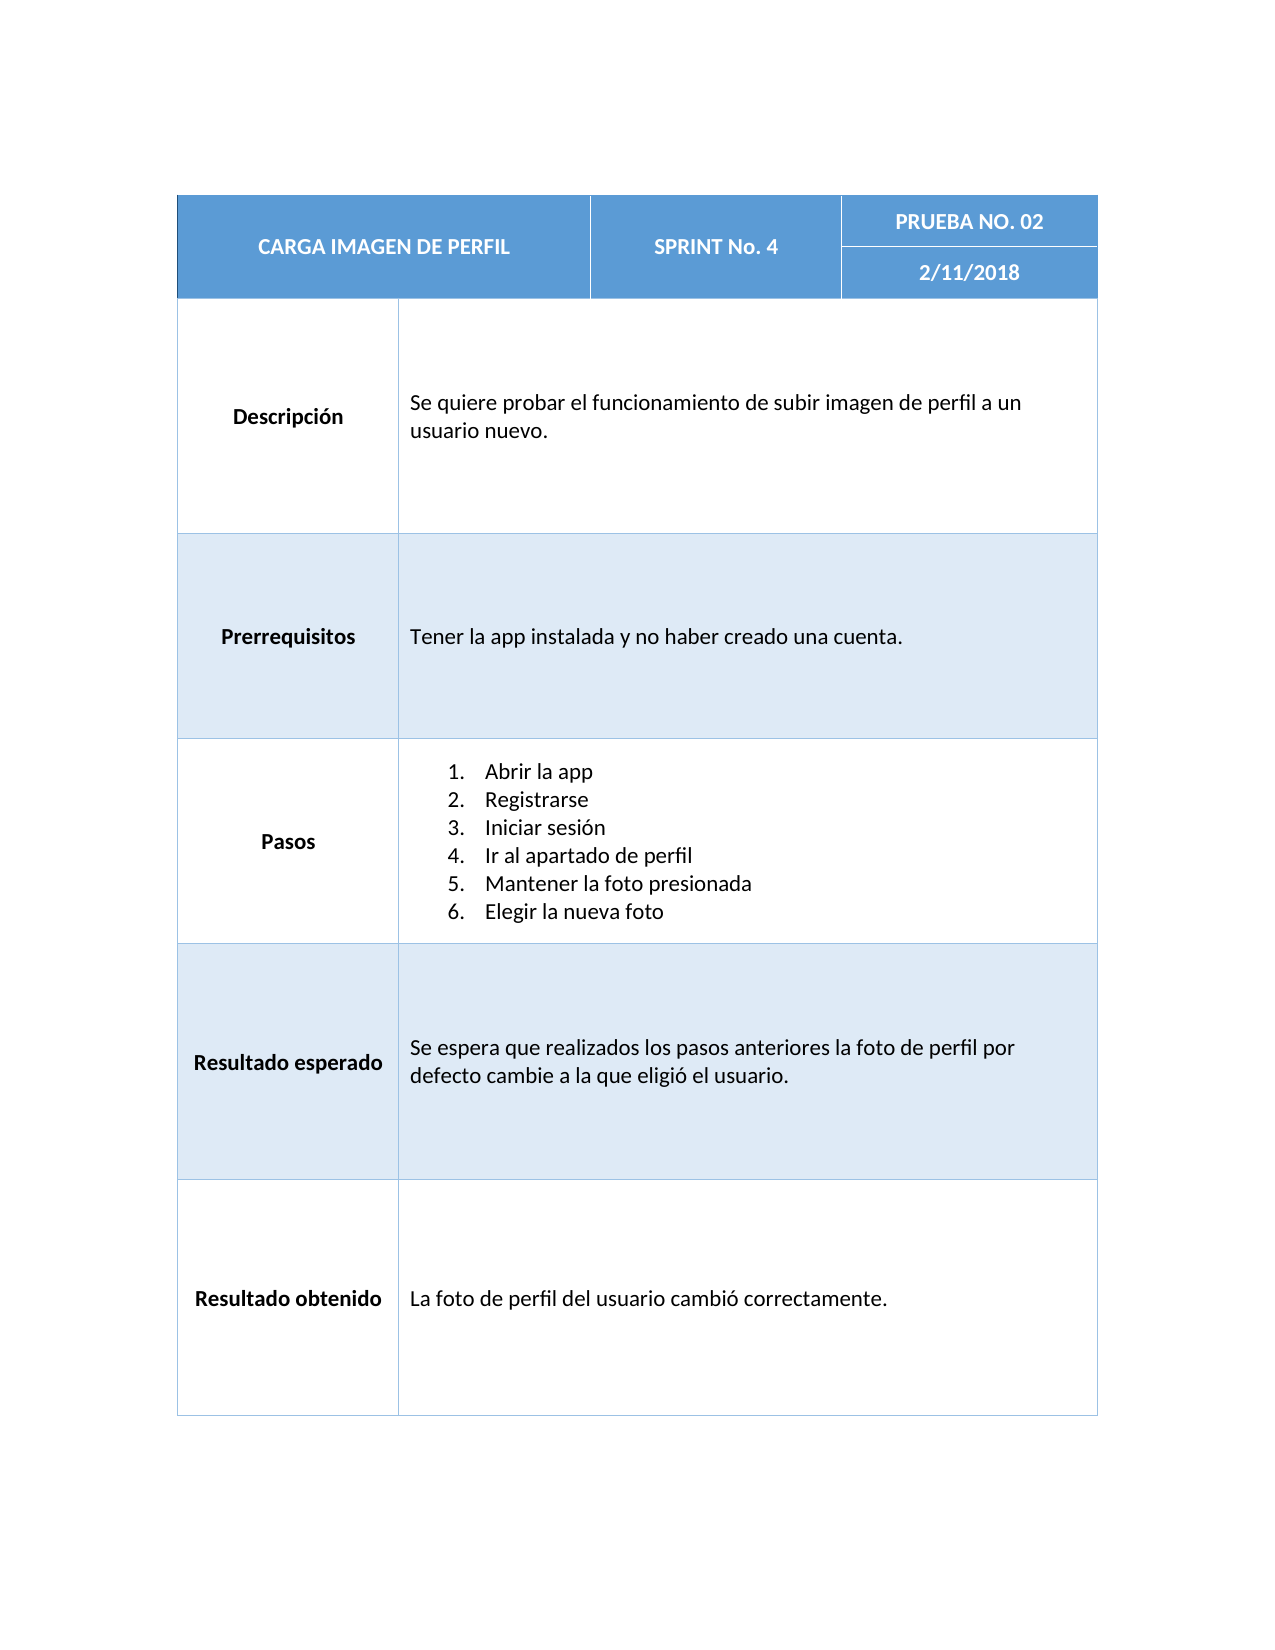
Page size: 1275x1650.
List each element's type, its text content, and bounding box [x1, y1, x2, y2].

table_cell Descripción [178, 299, 398, 533]
table_cell Resultado obtenido [178, 1180, 398, 1415]
table_cell Resultado esperado [178, 944, 398, 1179]
table_cell Abrir la app Registrarse Iniciar sesión Ir al apartado de perfil Mantener la foto presionada Elegir la nueva foto [399, 739, 1097, 943]
table_cell Pasos [178, 739, 398, 943]
table_cell Se espera que realizados los pasos anteriores la foto de perfil por defecto cambie a la que eligió el usuario. [399, 944, 1097, 1179]
table_cell La foto de perfil del usuario cambió correctamente. [399, 1180, 1097, 1415]
table_cell Tener la app instalada y no haber creado una cuenta. [399, 534, 1097, 738]
table_cell 2/11/2018 [842, 247, 1097, 298]
table_cell Se quiere probar el funcionamiento de subir imagen de perfil a un usuario nuevo. [399, 299, 1097, 533]
table_cell Prerrequisitos [178, 534, 398, 738]
table_header PRUEBA NO. 02 [842, 196, 1097, 246]
table_header CARGA IMAGEN DE PERFIL [178, 196, 590, 298]
table_header SPRINT No. 4 [591, 196, 841, 298]
